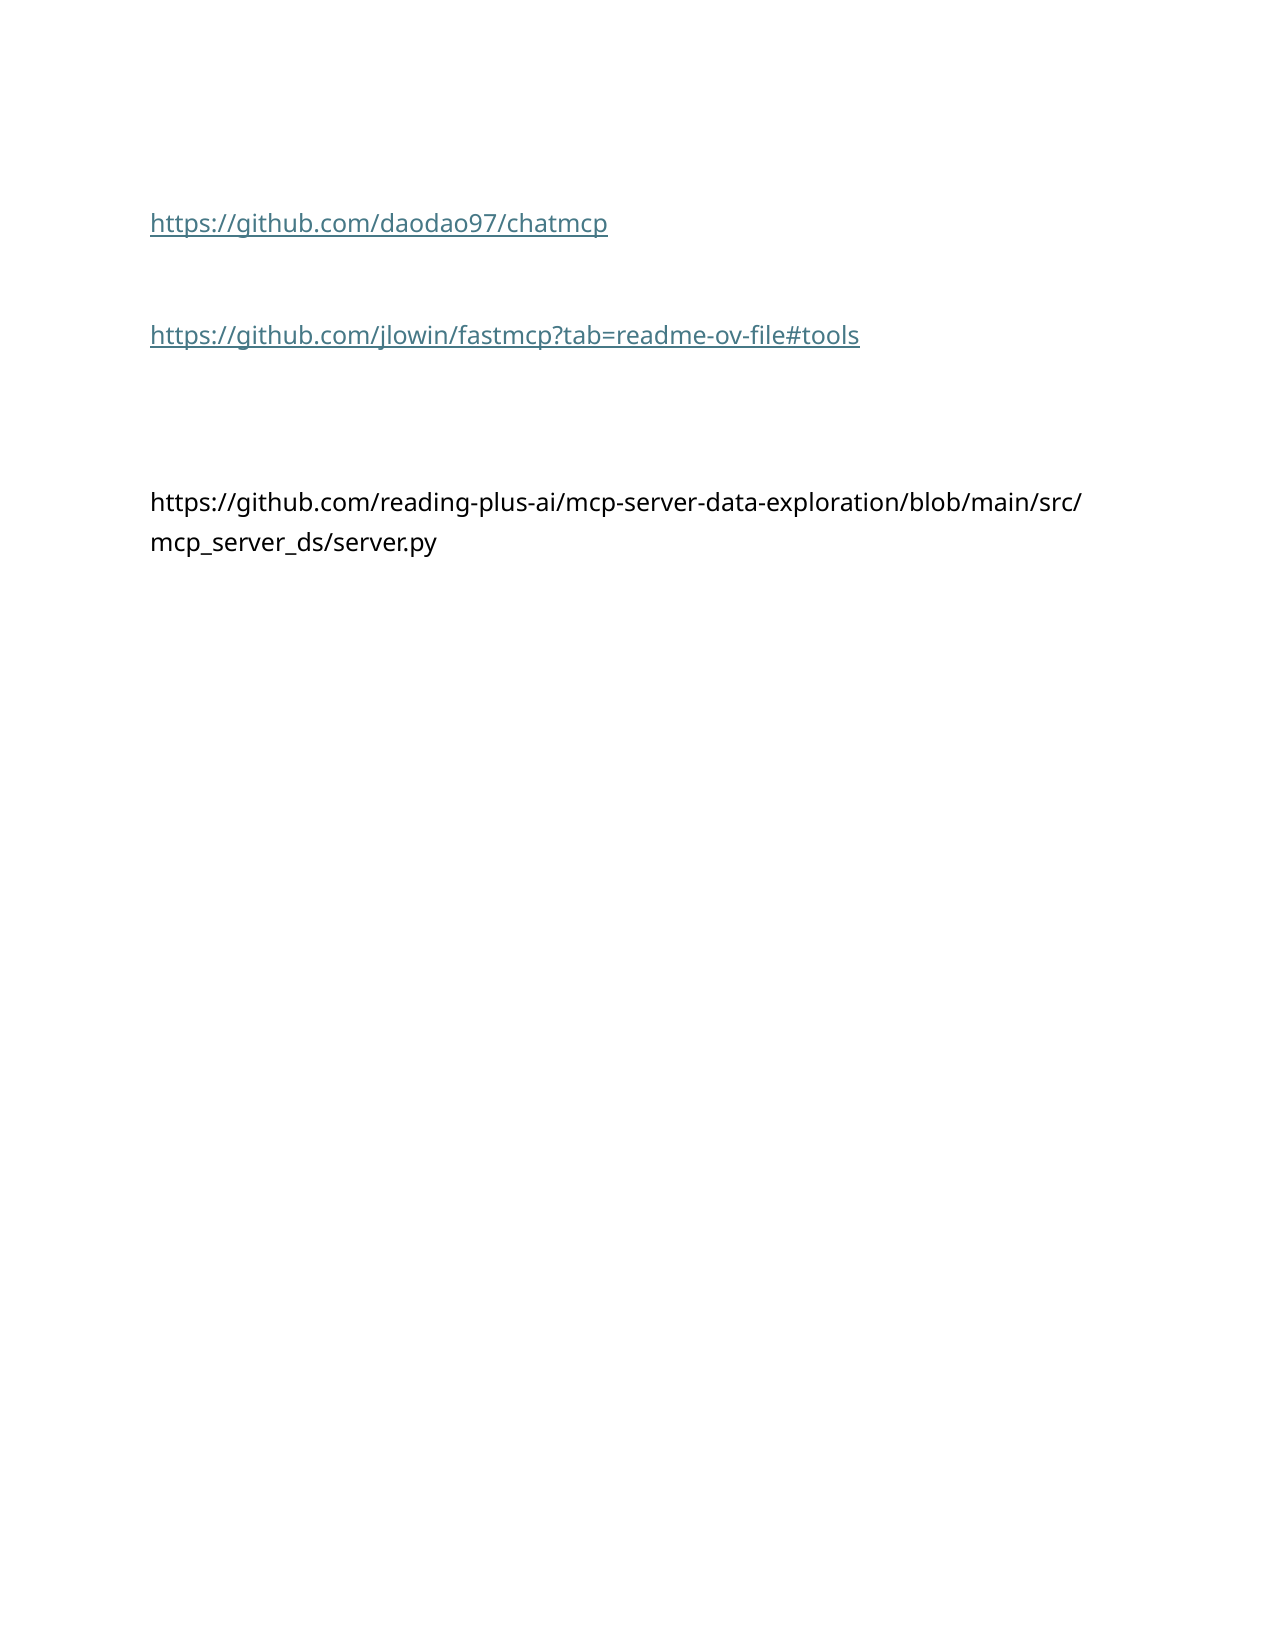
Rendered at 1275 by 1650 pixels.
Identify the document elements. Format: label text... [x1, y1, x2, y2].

text https://github.com/jlowin/fastmcp?tab=readme-ov-file#tools [150, 317, 1125, 352]
text https://github.com/daodao97/chatmcp [150, 206, 1125, 240]
text https://github.com/reading-plus-ai/mcp-server-data-exploration/blob/main/src/mcp_server_ds/server.py [150, 485, 1125, 558]
